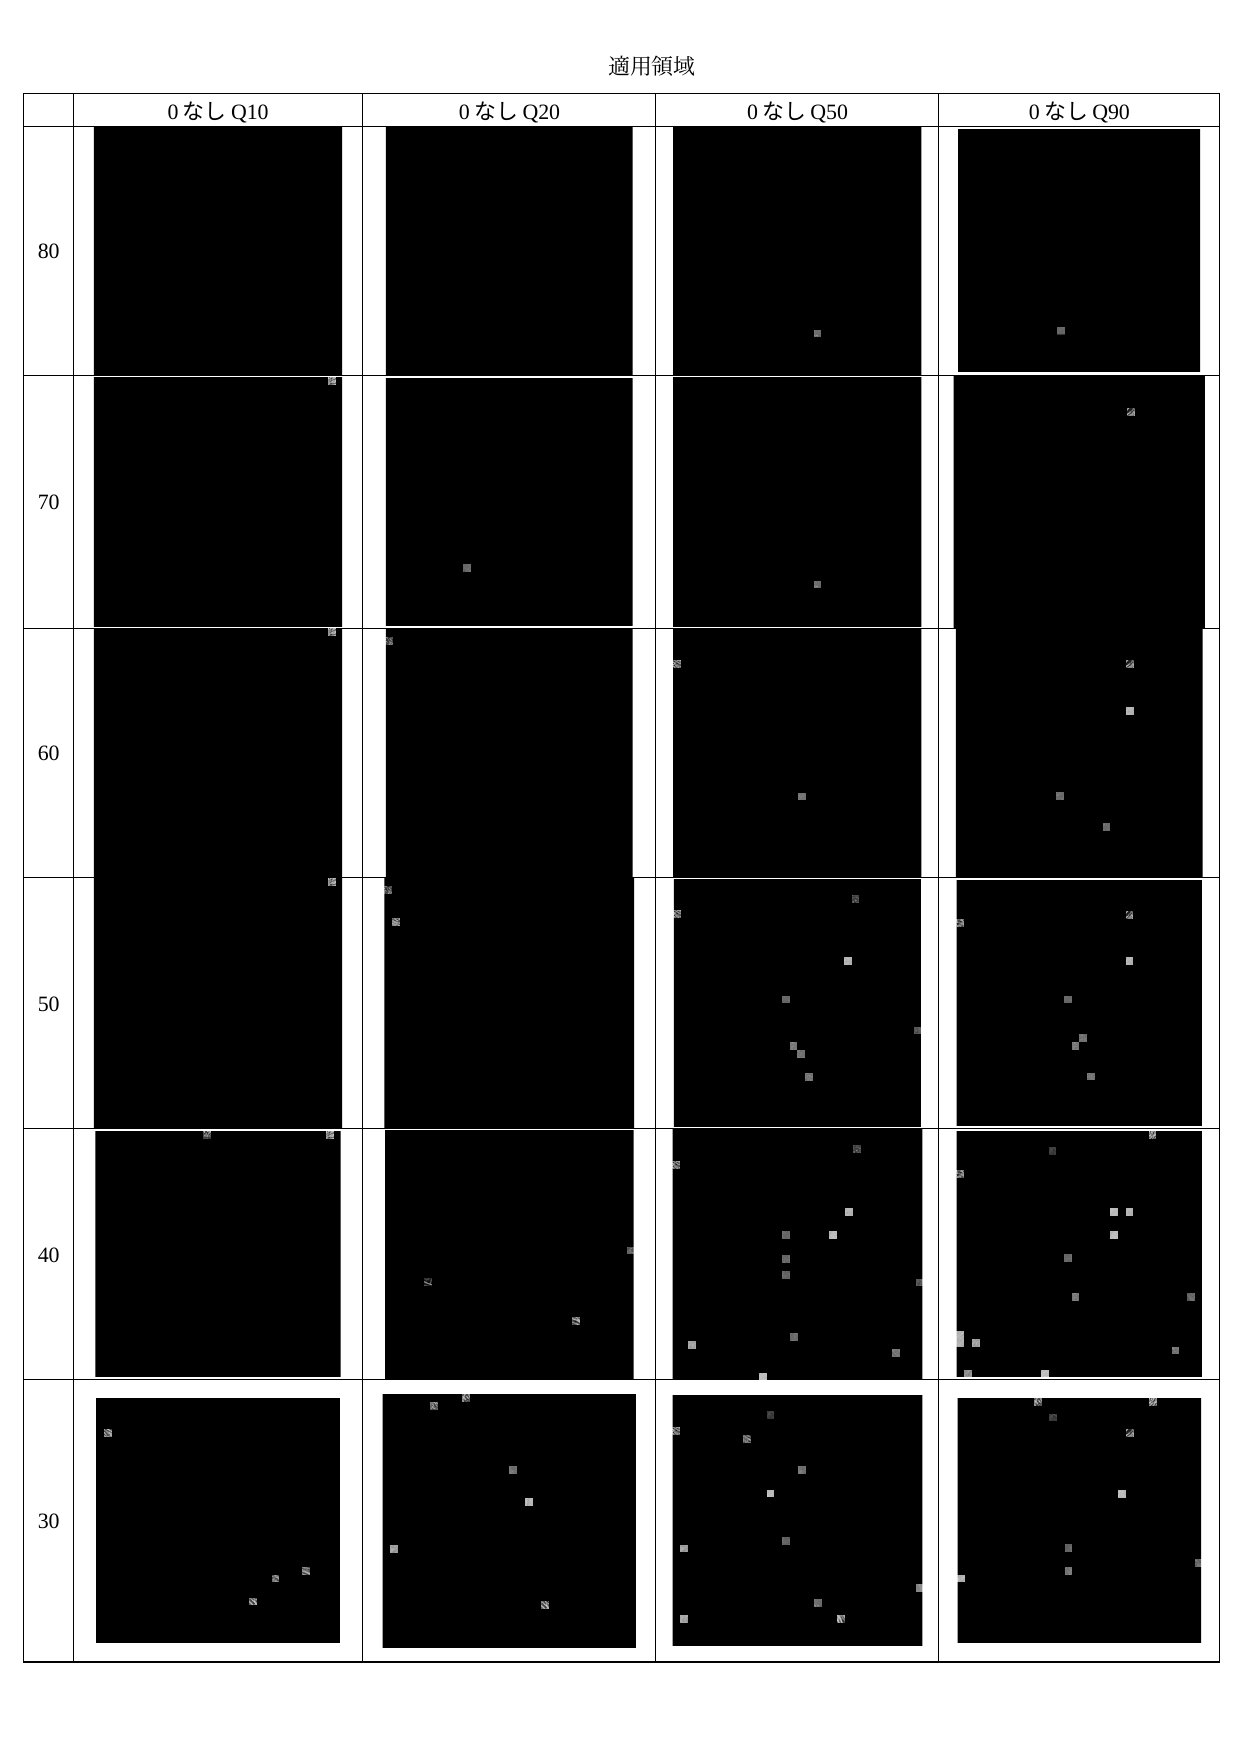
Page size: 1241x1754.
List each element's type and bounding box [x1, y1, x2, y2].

picture [955, 629, 1203, 877]
picture [385, 629, 633, 877]
picture [673, 126, 922, 376]
picture [953, 376, 1205, 628]
picture [385, 1130, 634, 1379]
picture [672, 1395, 923, 1646]
picture [95, 1131, 341, 1377]
picture [957, 1398, 1202, 1643]
picture [956, 880, 1202, 1126]
picture [385, 127, 633, 375]
picture [384, 878, 635, 1129]
picture [958, 129, 1201, 372]
picture [382, 1394, 636, 1648]
picture [93, 126, 343, 376]
picture [673, 377, 922, 627]
picture [672, 1129, 923, 1380]
picture [673, 628, 922, 878]
picture [956, 1131, 1202, 1377]
picture [93, 628, 343, 1128]
picture [673, 879, 921, 1127]
picture [93, 377, 343, 627]
picture [96, 1398, 340, 1643]
picture [385, 378, 633, 626]
